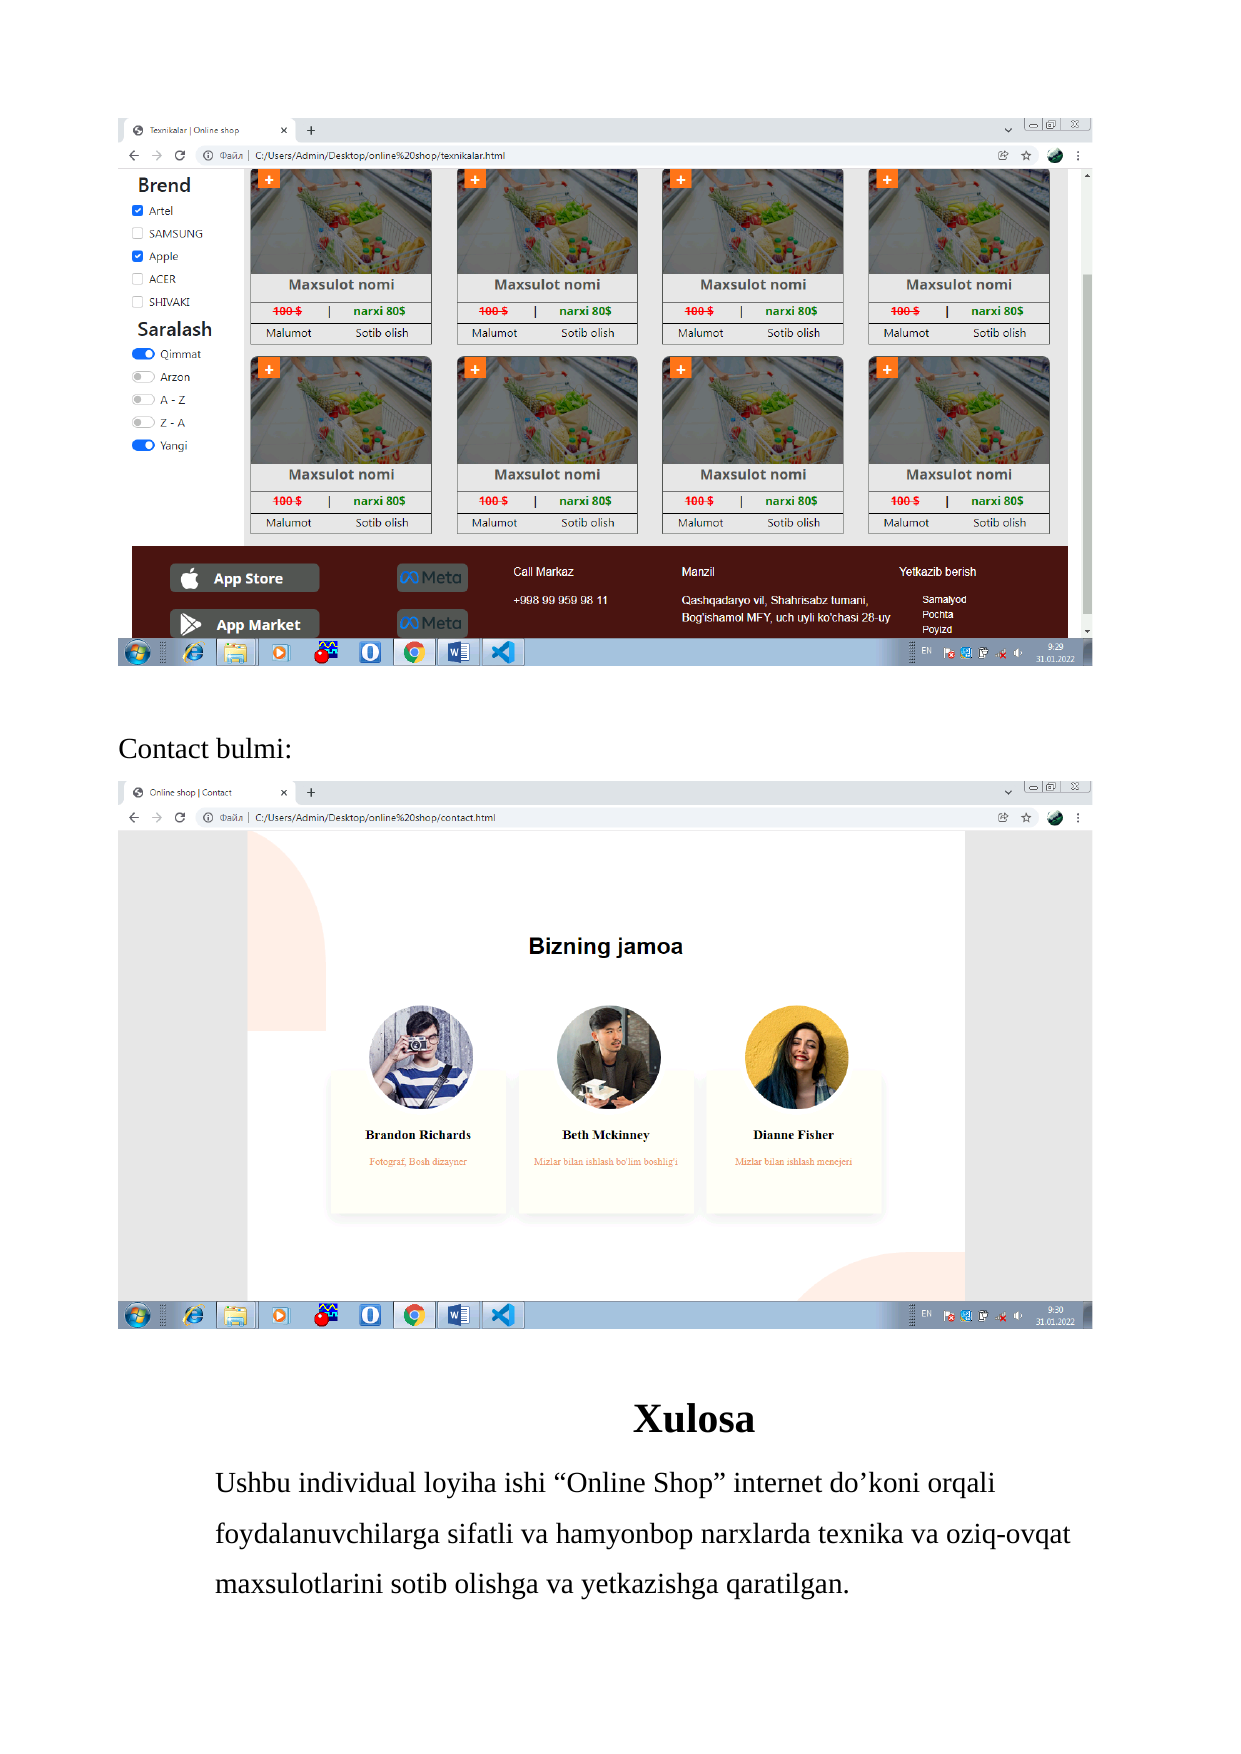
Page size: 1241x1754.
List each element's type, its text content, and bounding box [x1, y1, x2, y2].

text Contact bulmi: [118, 731, 1152, 764]
list Xulosa [236, 1394, 1152, 1442]
picture [118, 118, 1093, 666]
picture [118, 781, 1093, 1329]
text Ushbu individual loyiha ishi “Online Shop” internet do’koni orqali foydalanuvchilarga sifatli va hamyonbop narxlarda texnika va oziq-ovqat maxsulotlarini sotib olishga va yetkazishga qaratilgan. [215, 1466, 1152, 1600]
